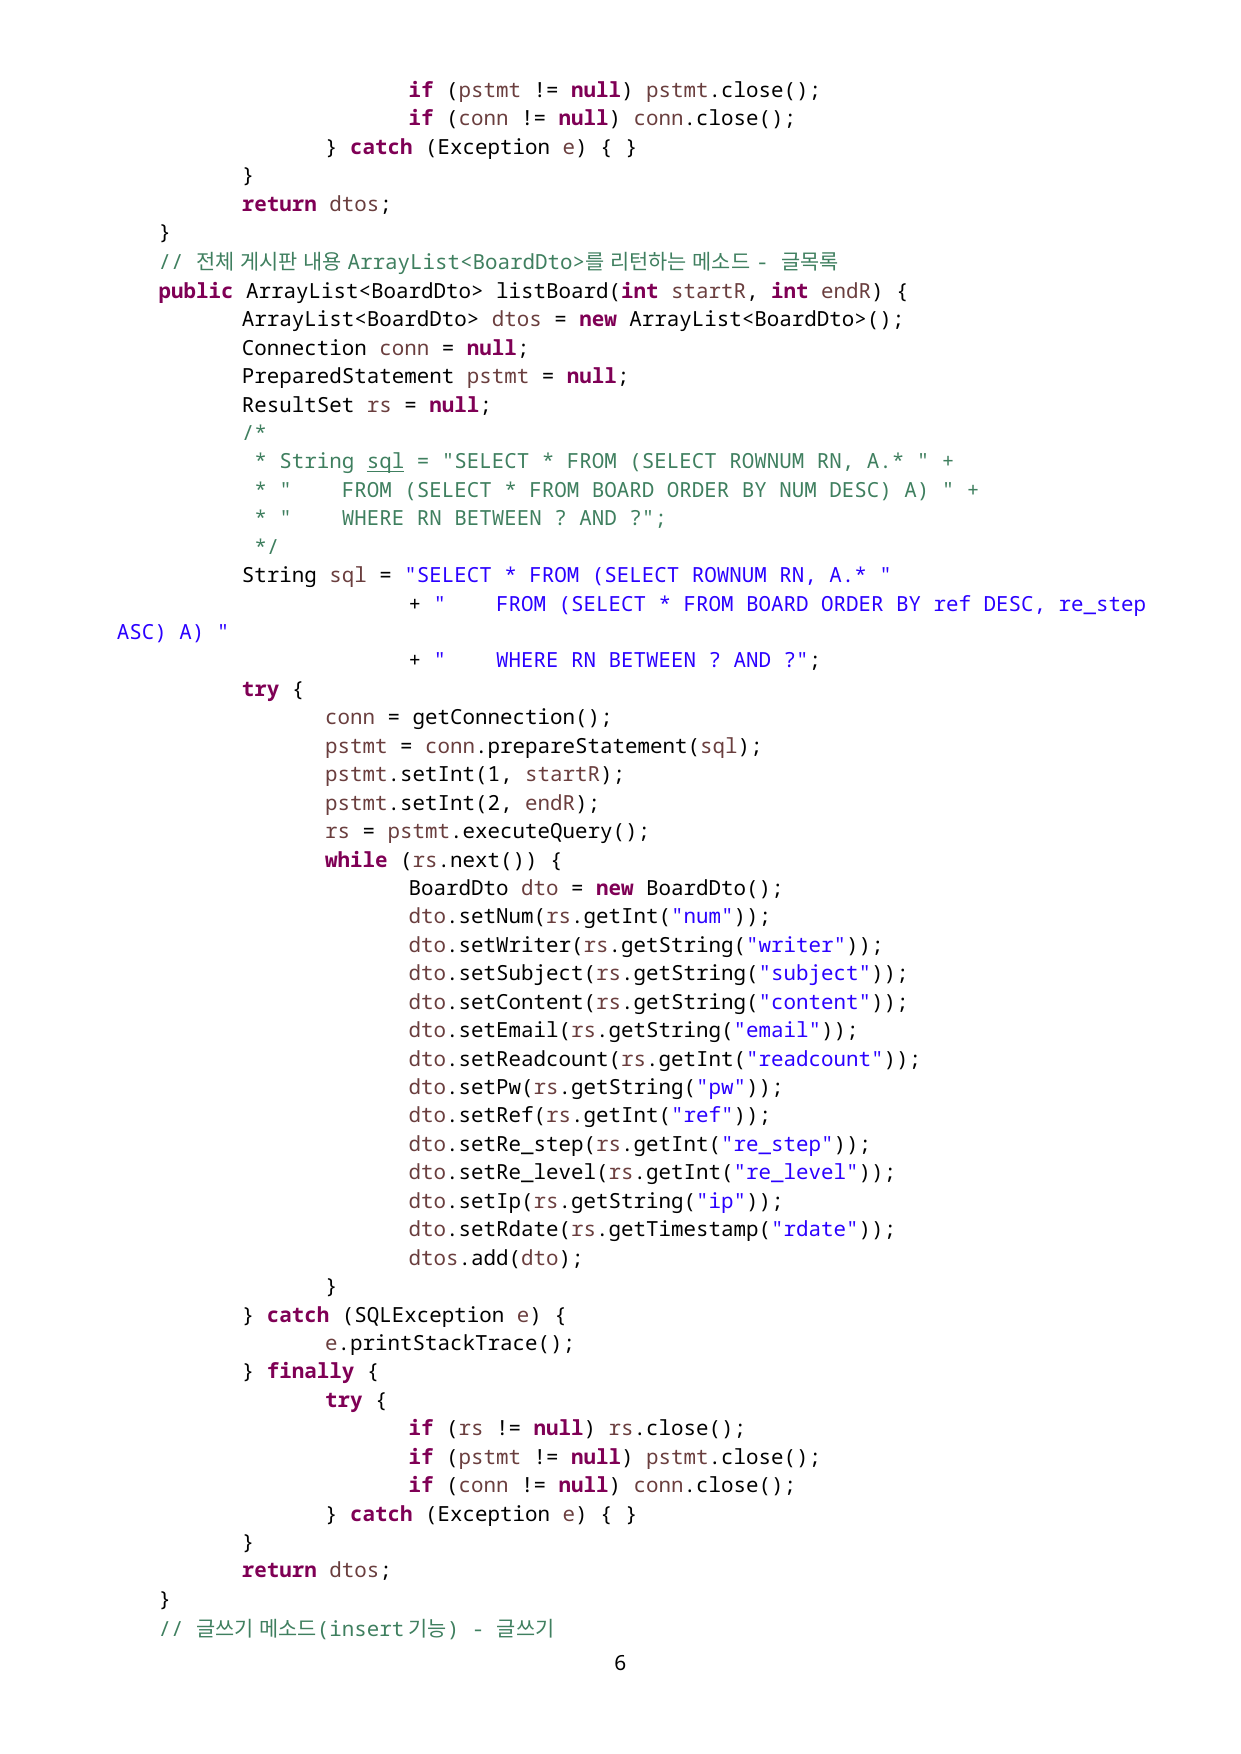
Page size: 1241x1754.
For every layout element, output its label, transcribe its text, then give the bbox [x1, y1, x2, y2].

text BoardDto dto = new BoardDto(); [117, 873, 1165, 902]
text dto.setRe_step(rs.getInt("re_step")); [117, 1129, 1165, 1157]
text dto.setEmail(rs.getString("email")); [117, 1015, 1165, 1044]
text /* [117, 418, 1165, 447]
text dto.setRdate(rs.getTimestamp("rdate")); [117, 1214, 1165, 1243]
text } [117, 1271, 1165, 1300]
text dto.setReadcount(rs.getInt("readcount")); [117, 1044, 1165, 1072]
text dto.setPw(rs.getString("pw")); [117, 1072, 1165, 1101]
text dto.setSubject(rs.getString("subject")); [117, 958, 1165, 987]
text ResultSet rs = null; [117, 390, 1165, 418]
text */ [117, 532, 1165, 560]
text conn = getConnection(); [117, 702, 1165, 731]
text pstmt.setInt(2, endR); [117, 788, 1165, 816]
text } [117, 1584, 1165, 1612]
text } [117, 160, 1165, 189]
text ArrayList<BoardDto> dtos = new ArrayList<BoardDto>(); [117, 304, 1165, 333]
text } catch (Exception e) { } [117, 1499, 1165, 1527]
text } [117, 1527, 1165, 1556]
text if (pstmt != null) pstmt.close(); [117, 75, 1165, 103]
text } [117, 217, 1165, 246]
text Connection conn = null; [117, 333, 1165, 361]
text + " WHERE RN BETWEEN ? AND ?"; [117, 646, 1165, 674]
text String sql = "SELECT * FROM (SELECT ROWNUM RN, A.* " [117, 560, 1165, 589]
text * String sql = "SELECT * FROM (SELECT ROWNUM RN, A.* " + [117, 447, 1165, 475]
text } catch (Exception e) { } [117, 132, 1165, 160]
text dtos.add(dto); [117, 1243, 1165, 1271]
text dto.setContent(rs.getString("content")); [117, 987, 1165, 1015]
text pstmt = conn.prepareStatement(sql); [117, 731, 1165, 759]
text e.printStackTrace(); [117, 1328, 1165, 1357]
text + " FROM (SELECT * FROM BOARD ORDER BY ref DESC, re_step ASC) A) " [117, 589, 1165, 646]
text pstmt.setInt(1, startR); [117, 759, 1165, 788]
text // 전체 게시판 내용 ArrayList<BoardDto>를 리턴하는 메소드 - 글목록 [117, 246, 1165, 276]
text return dtos; [117, 1556, 1165, 1584]
text if (conn != null) conn.close(); [117, 1470, 1165, 1499]
text dto.setIp(rs.getString("ip")); [117, 1186, 1165, 1214]
text dto.setWriter(rs.getString("writer")); [117, 930, 1165, 958]
text } catch (SQLException e) { [117, 1300, 1165, 1328]
text * " WHERE RN BETWEEN ? AND ?"; [117, 503, 1165, 532]
text // 글쓰기 메소드(insert기능) - 글쓰기 [117, 1612, 1165, 1643]
text dto.setNum(rs.getInt("num")); [117, 902, 1165, 930]
text if (conn != null) conn.close(); [117, 103, 1165, 132]
text return dtos; [117, 189, 1165, 217]
text dto.setRe_level(rs.getInt("re_level")); [117, 1157, 1165, 1186]
text try { [117, 1385, 1165, 1413]
text if (rs != null) rs.close(); [117, 1413, 1165, 1442]
text public ArrayList<BoardDto> listBoard(int startR, int endR) { [117, 276, 1165, 304]
text try { [117, 674, 1165, 702]
text PreparedStatement pstmt = null; [117, 361, 1165, 390]
text } finally { [117, 1357, 1165, 1385]
text * " FROM (SELECT * FROM BOARD ORDER BY NUM DESC) A) " + [117, 475, 1165, 503]
text while (rs.next()) { [117, 845, 1165, 873]
text if (pstmt != null) pstmt.close(); [117, 1442, 1165, 1470]
text dto.setRef(rs.getInt("ref")); [117, 1101, 1165, 1129]
text rs = pstmt.executeQuery(); [117, 816, 1165, 845]
